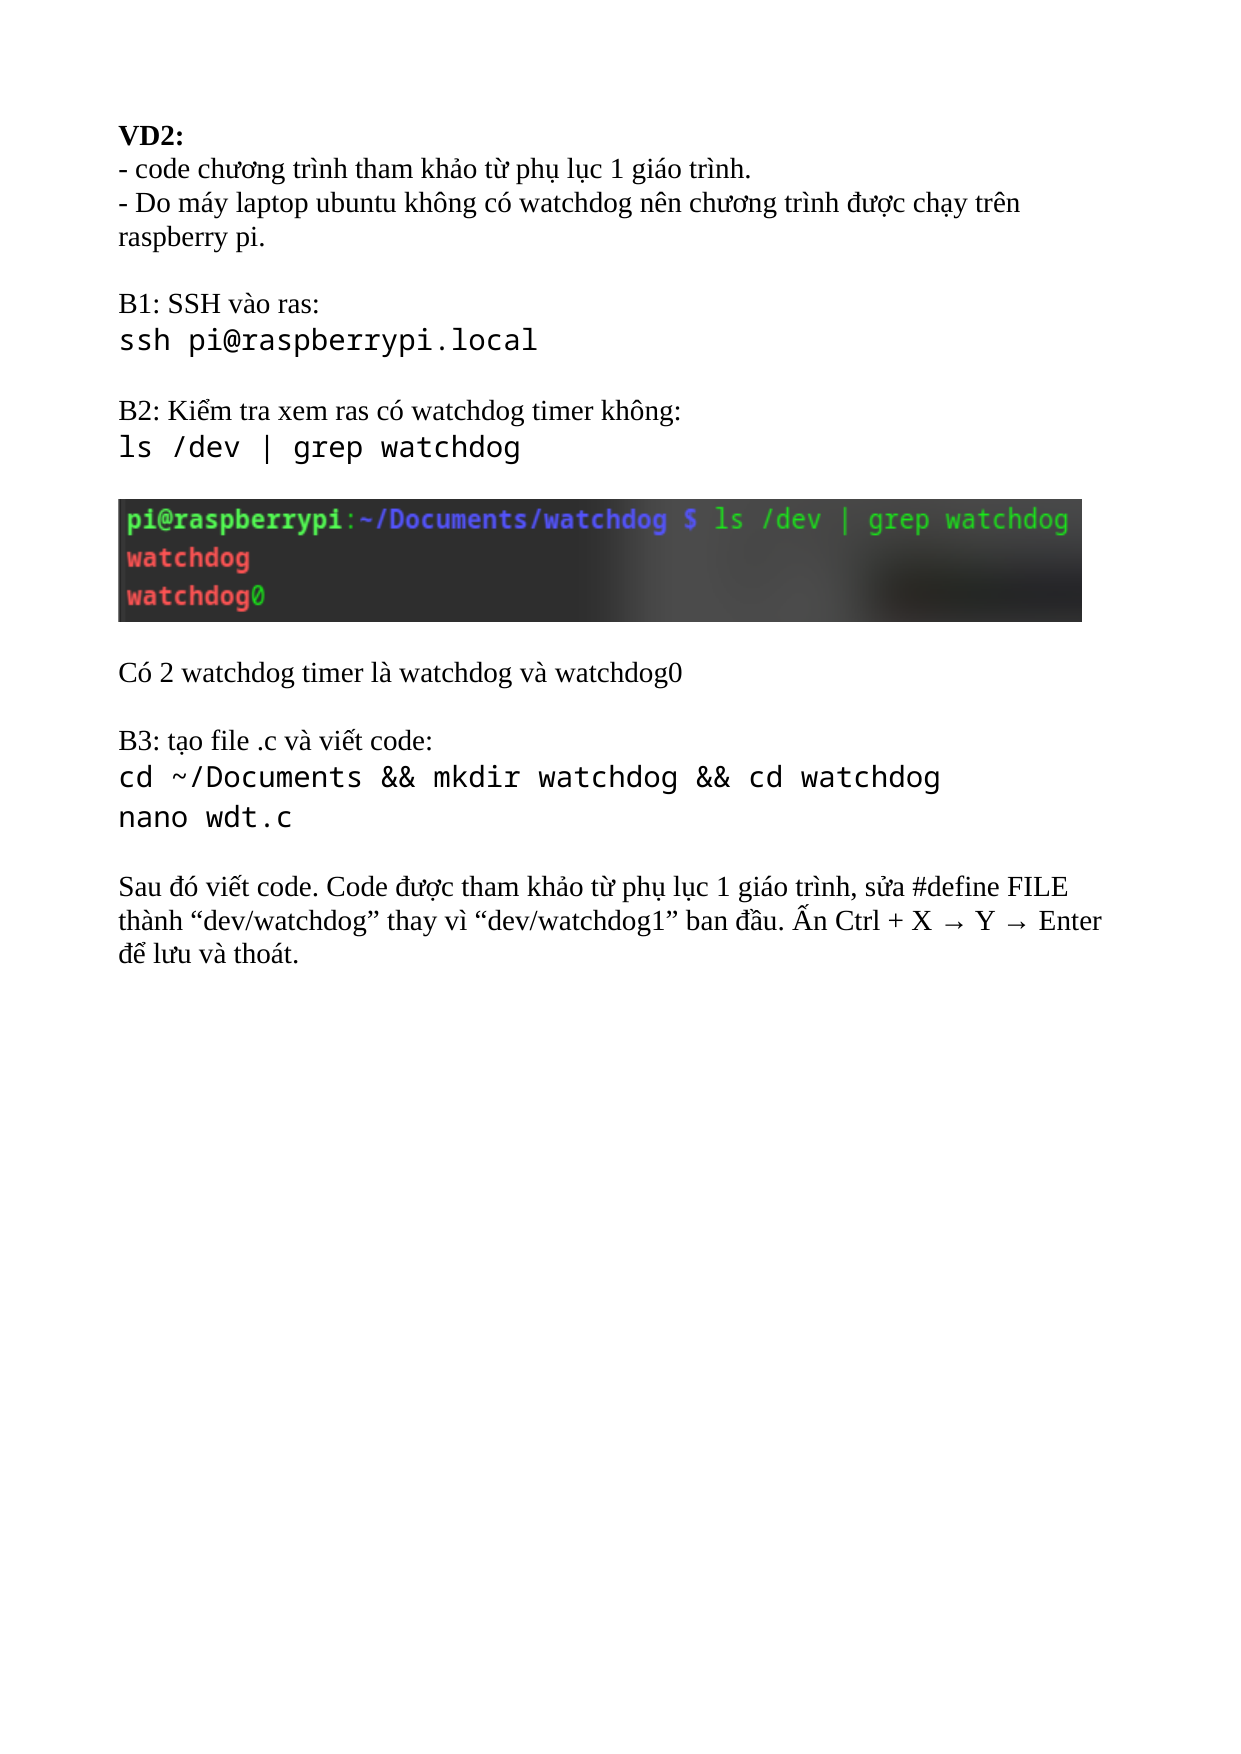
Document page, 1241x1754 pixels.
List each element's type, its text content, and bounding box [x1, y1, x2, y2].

text cd ~/Documents && mkdir watchdog && cd watchdog nano wdt.c [118, 756, 1122, 836]
text - code chương trình tham khảo từ phụ lục 1 giáo trình. [118, 152, 1122, 185]
text B3: tạo file .c và viết code: [118, 723, 1122, 756]
text ls /dev | grep watchdog [118, 426, 1122, 466]
text Có 2 watchdog timer là watchdog và watchdog0 [118, 656, 1122, 689]
text B1: SSH vào ras: [118, 286, 1122, 319]
text VD2: [118, 118, 1122, 152]
text Sau đó viết code. Code được tham khảo từ phụ lục 1 giáo trình, sửa #define FILE thành “dev/watchdog” thay vì “dev/watchdog1” ban đầu. Ấn Ctrl + X → Y → Enter để lưu và thoát. [118, 869, 1122, 970]
text B2: Kiểm tra xem ras có watchdog timer không: [118, 393, 1122, 426]
picture [118, 499, 1082, 622]
text - Do máy laptop ubuntu không có watchdog nên chương trình được chạy trên raspberry pi. [118, 185, 1122, 252]
text ssh pi@raspberrypi.local [118, 319, 1122, 359]
